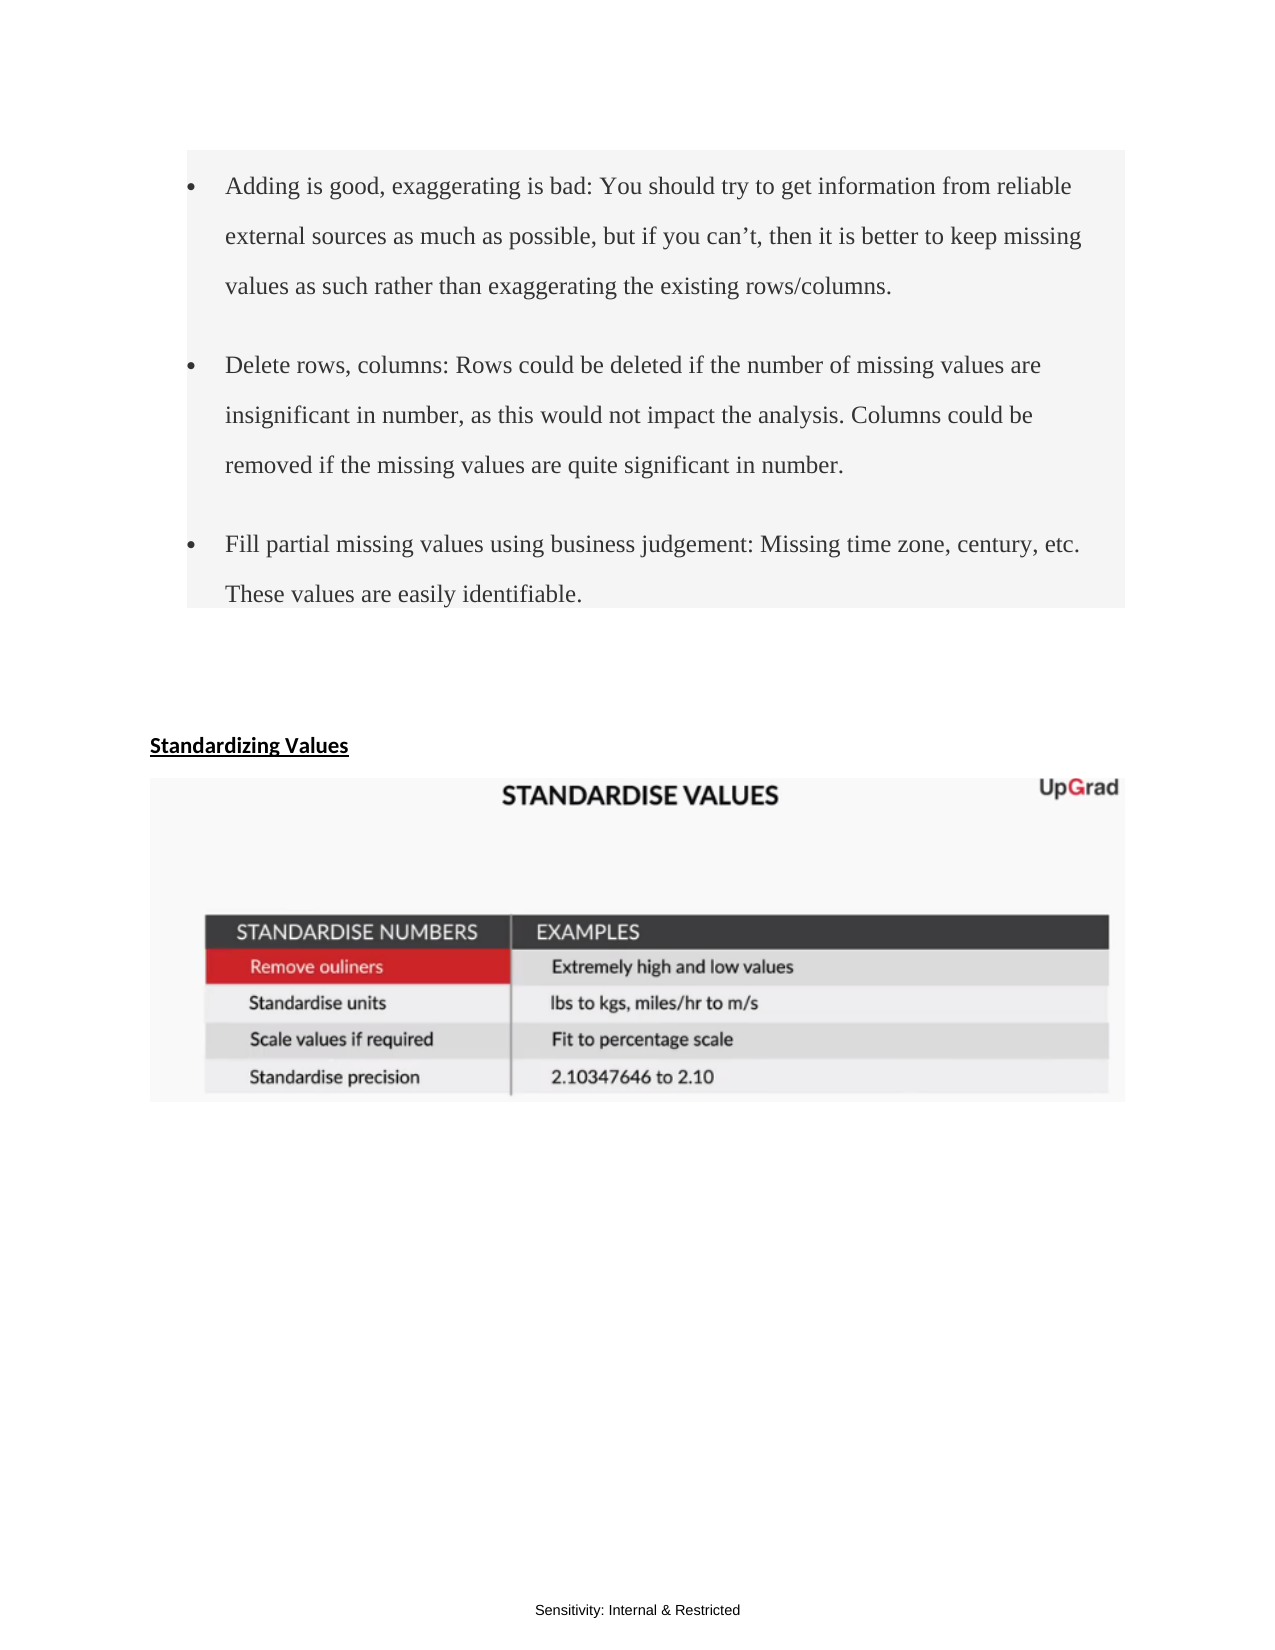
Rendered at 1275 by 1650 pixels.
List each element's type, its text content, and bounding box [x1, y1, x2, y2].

picture [150, 778, 1125, 1102]
list Adding is good, exaggerating is bad: You should try to get information from reliable external sources as much as possible, but if you can’t, then it is better to keep missing values as such rather than exaggerating the existing rows/columns. [187, 150, 1125, 300]
list Fill partial missing values using business judgement: Missing time zone, century, etc. These values are easily identifiable. [187, 508, 1125, 608]
list Delete rows, columns: Rows could be deleted if the number of missing values are insignificant in number, as this would not impact the analysis. Columns could be removed if the missing values are quite significant in number. [187, 329, 1125, 479]
text Standardizing Values [150, 731, 1125, 759]
